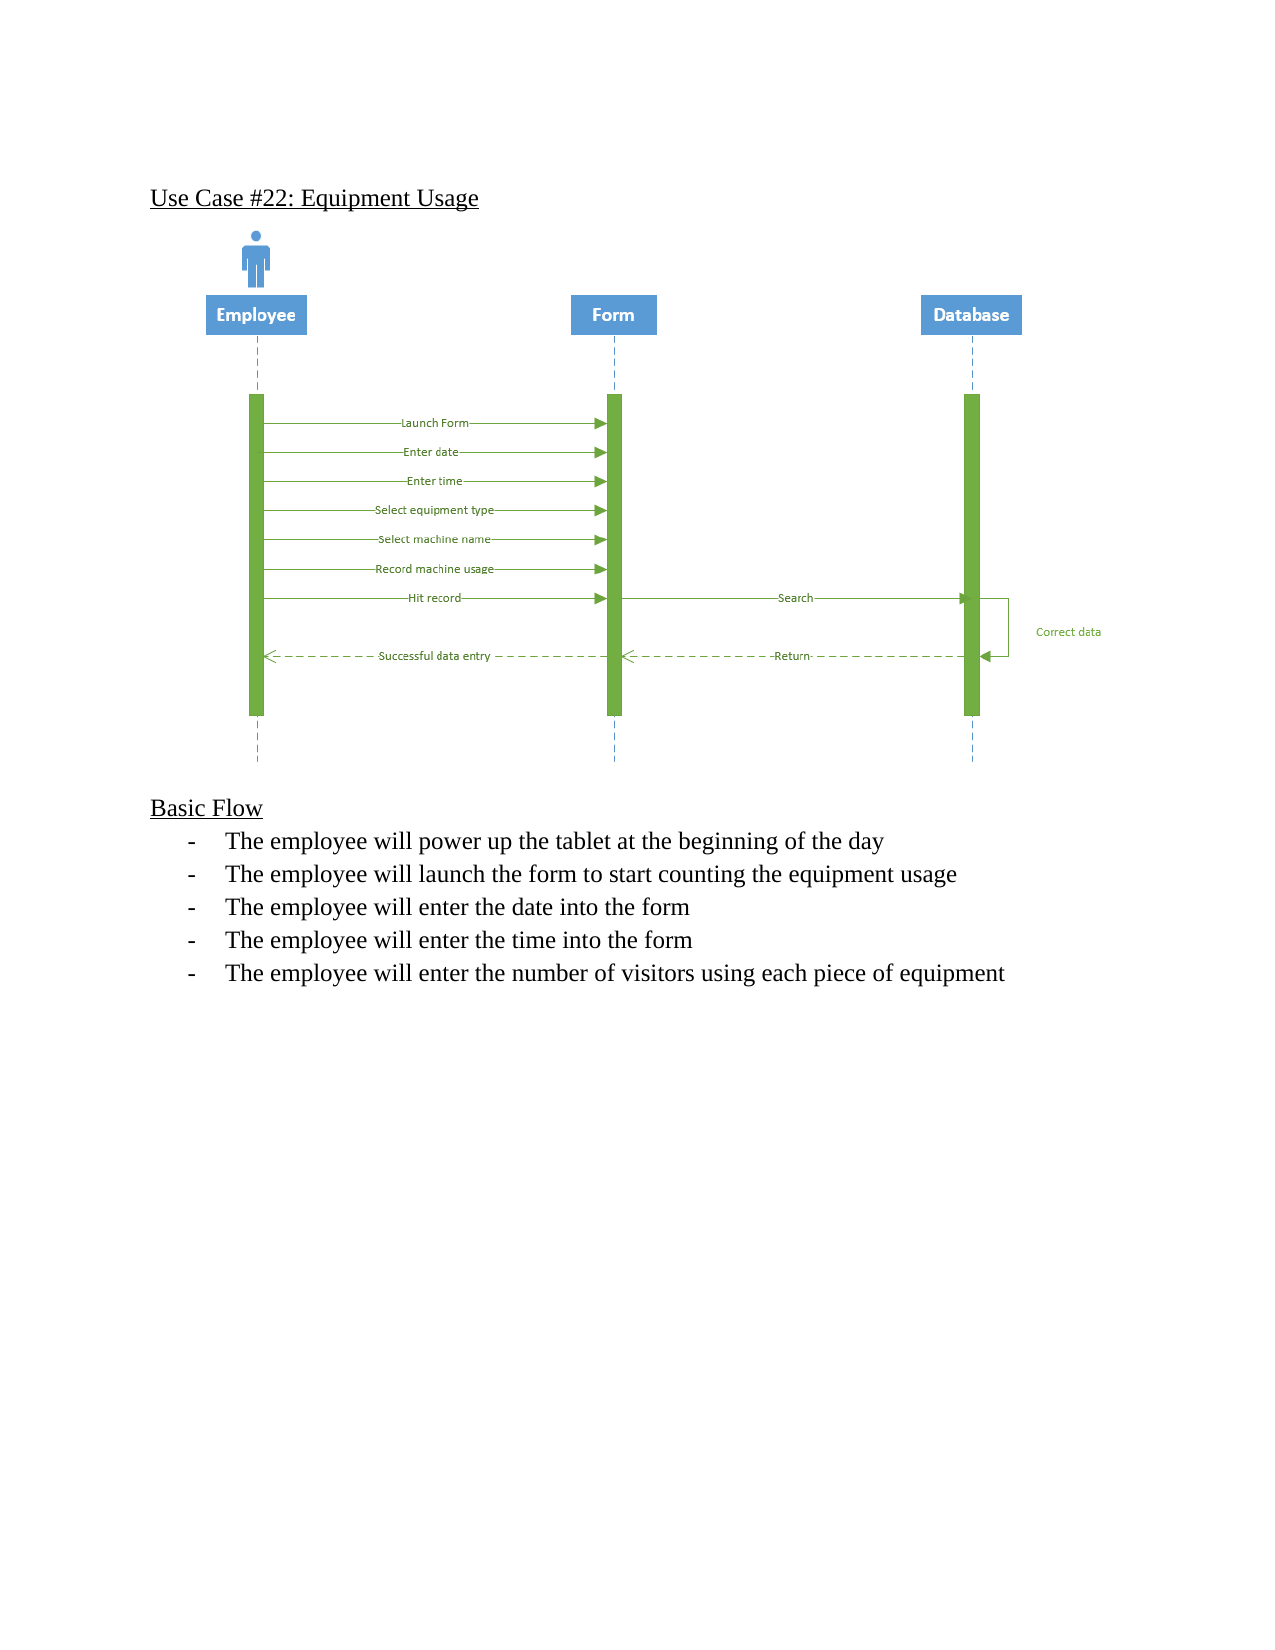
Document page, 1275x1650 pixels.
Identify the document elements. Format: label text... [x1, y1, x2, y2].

list The employee will enter the number of visitors using each piece of equipment [187, 958, 1125, 987]
list The employee will enter the time into the form [187, 925, 1125, 954]
list The employee will launch the form to start counting the equipment usage [187, 859, 1125, 888]
picture [150, 216, 1125, 789]
text Use Case #22: Equipment Usage [150, 183, 1125, 212]
list The employee will enter the date into the form [187, 892, 1125, 921]
text Basic Flow [150, 793, 1125, 822]
list The employee will power up the tablet at the beginning of the day [187, 826, 1125, 854]
